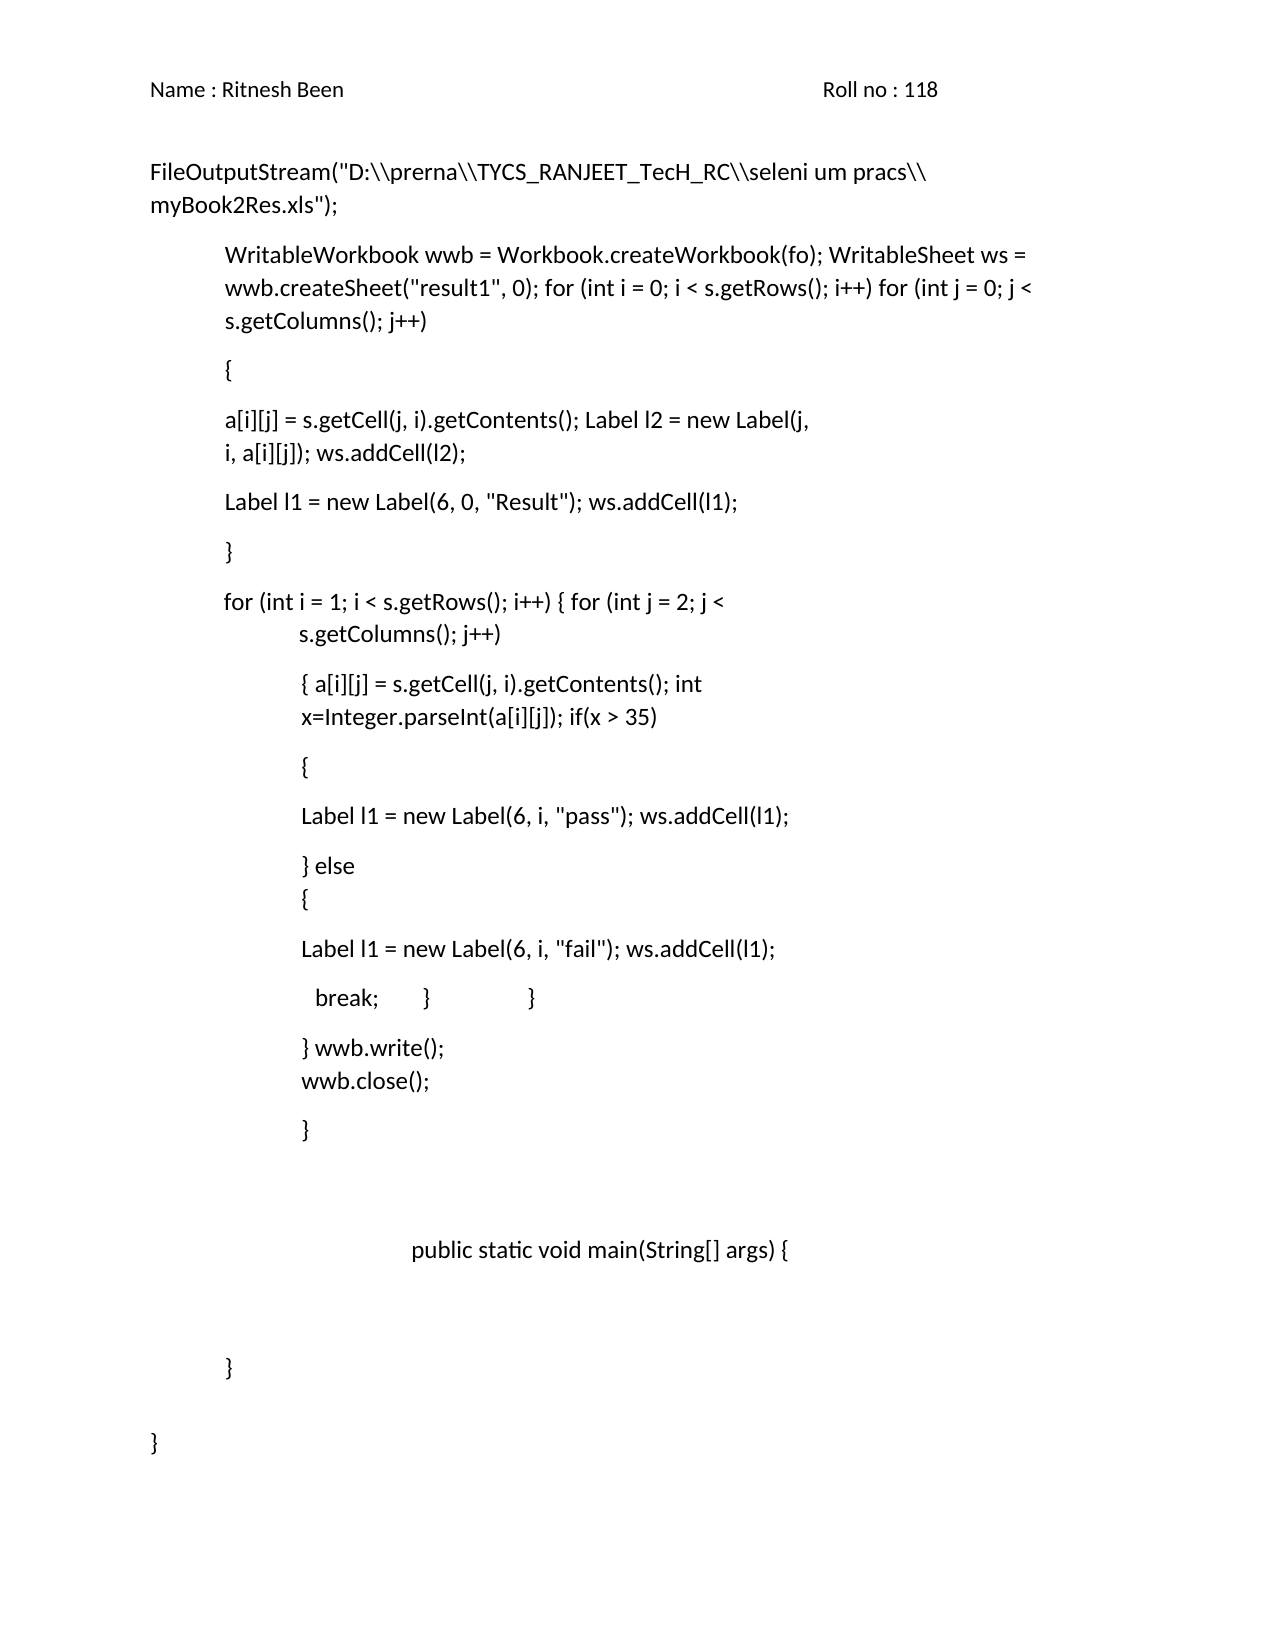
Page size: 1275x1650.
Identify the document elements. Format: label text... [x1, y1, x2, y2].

text WritableWorkbook wwb = Workbook.createWorkbook(fo); WritableSheet ws = wwb.createSheet("result1", 0); for (int i = 0; i < s.getRows(); i++) for (int j = 0; j < s.getColumns(); j++) [224, 239, 1078, 335]
text public static void main(String[] args) { [150, 1234, 789, 1264]
text Label l1 = new Label(6, i, "fail"); ws.addCell(l1); [301, 933, 821, 963]
text } wwb.write(); wwb.close(); [301, 1032, 493, 1096]
text } else [301, 850, 373, 880]
text { a[i][j] = s.getCell(j, i).getContents(); int x=Integer.parseInt(a[i][j]); if(x > 35) [301, 668, 821, 732]
text } [224, 536, 821, 567]
text } [150, 1428, 821, 1458]
text FileOutputStream("D:\\prerna\\TYCS_RANJEET_TecH_RC\\seleni um pracs\\myBook2Res.xls"); [150, 157, 1109, 220]
text a[i][j] = s.getCell(j, i).getContents(); Label l2 = new Label(j, i, a[i][j]); ws.addCell(l2); [224, 404, 821, 467]
text break; } } [150, 983, 1109, 1013]
text Label l1 = new Label(6, 0, "Result"); ws.addCell(l1); [224, 487, 821, 517]
text { [224, 354, 821, 385]
text { [301, 751, 821, 781]
text { [301, 883, 821, 914]
text for (int i = 1; i < s.getRows(); i++) { for (int j = 2; j < s.getColumns(); j++) [223, 586, 835, 649]
text Label l1 = new Label(6, i, "pass"); ws.addCell(l1); [301, 800, 821, 831]
text } [224, 1352, 821, 1383]
text } [301, 1115, 821, 1145]
